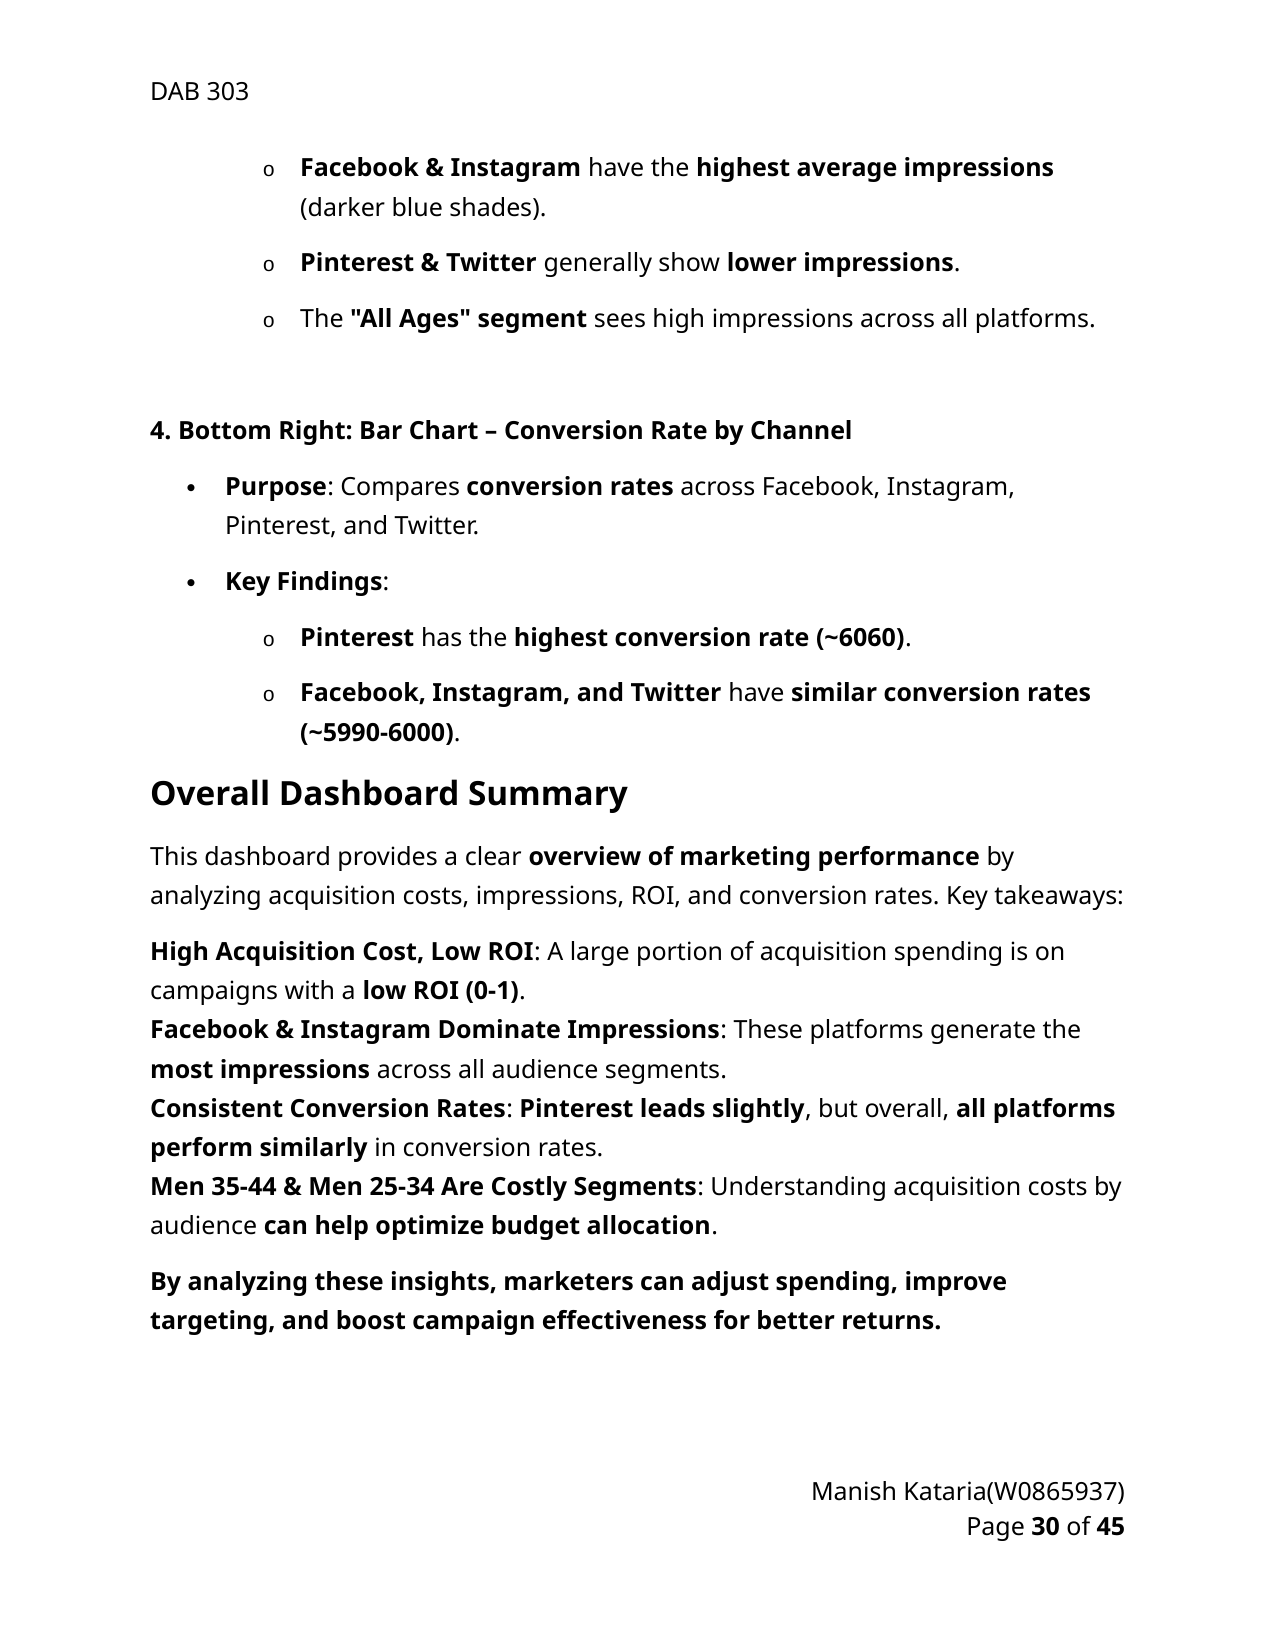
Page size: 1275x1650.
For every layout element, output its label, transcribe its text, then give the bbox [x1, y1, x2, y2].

text High Acquisition Cost, Low ROI: A large portion of acquisition spending is on campaigns with a low ROI (0-1). Facebook & Instagram Dominate Impressions: These platforms generate the most impressions across all audience segments. Consistent Conversion Rates: Pinterest leads slightly, but overall, all platforms perform similarly in conversion rates. Men 35-44 & Men 25-34 Are Costly Segments: Understanding acquisition costs by audience can help optimize budget allocation. [150, 934, 1125, 1242]
list Pinterest & Twitter generally show lower impressions. [262, 245, 1125, 279]
list Purpose: Compares conversion rates across Facebook, Instagram, Pinterest, and Twitter. [187, 468, 1125, 542]
text Overall Dashboard Summary [150, 770, 1125, 815]
list Pinterest has the highest conversion rate (~6060). [262, 619, 1125, 653]
text This dashboard provides a clear overview of marketing performance by analyzing acquisition costs, impressions, ROI, and conversion rates. Key takeaways: [150, 839, 1125, 912]
list Key Findings: [187, 563, 1125, 597]
text By analyzing these insights, marketers can adjust spending, improve targeting, and boost campaign effectiveness for better returns. [150, 1264, 1125, 1337]
list The "All Ages" segment sees high impressions across all platforms. [262, 301, 1125, 335]
text 4. Bottom Right: Bar Chart – Conversion Rate by Channel [150, 412, 1125, 447]
list Facebook & Instagram have the highest average impressions (darker blue shades). [262, 150, 1125, 223]
list Facebook, Instagram, and Twitter have similar conversion rates (~5990-6000). [262, 675, 1125, 748]
